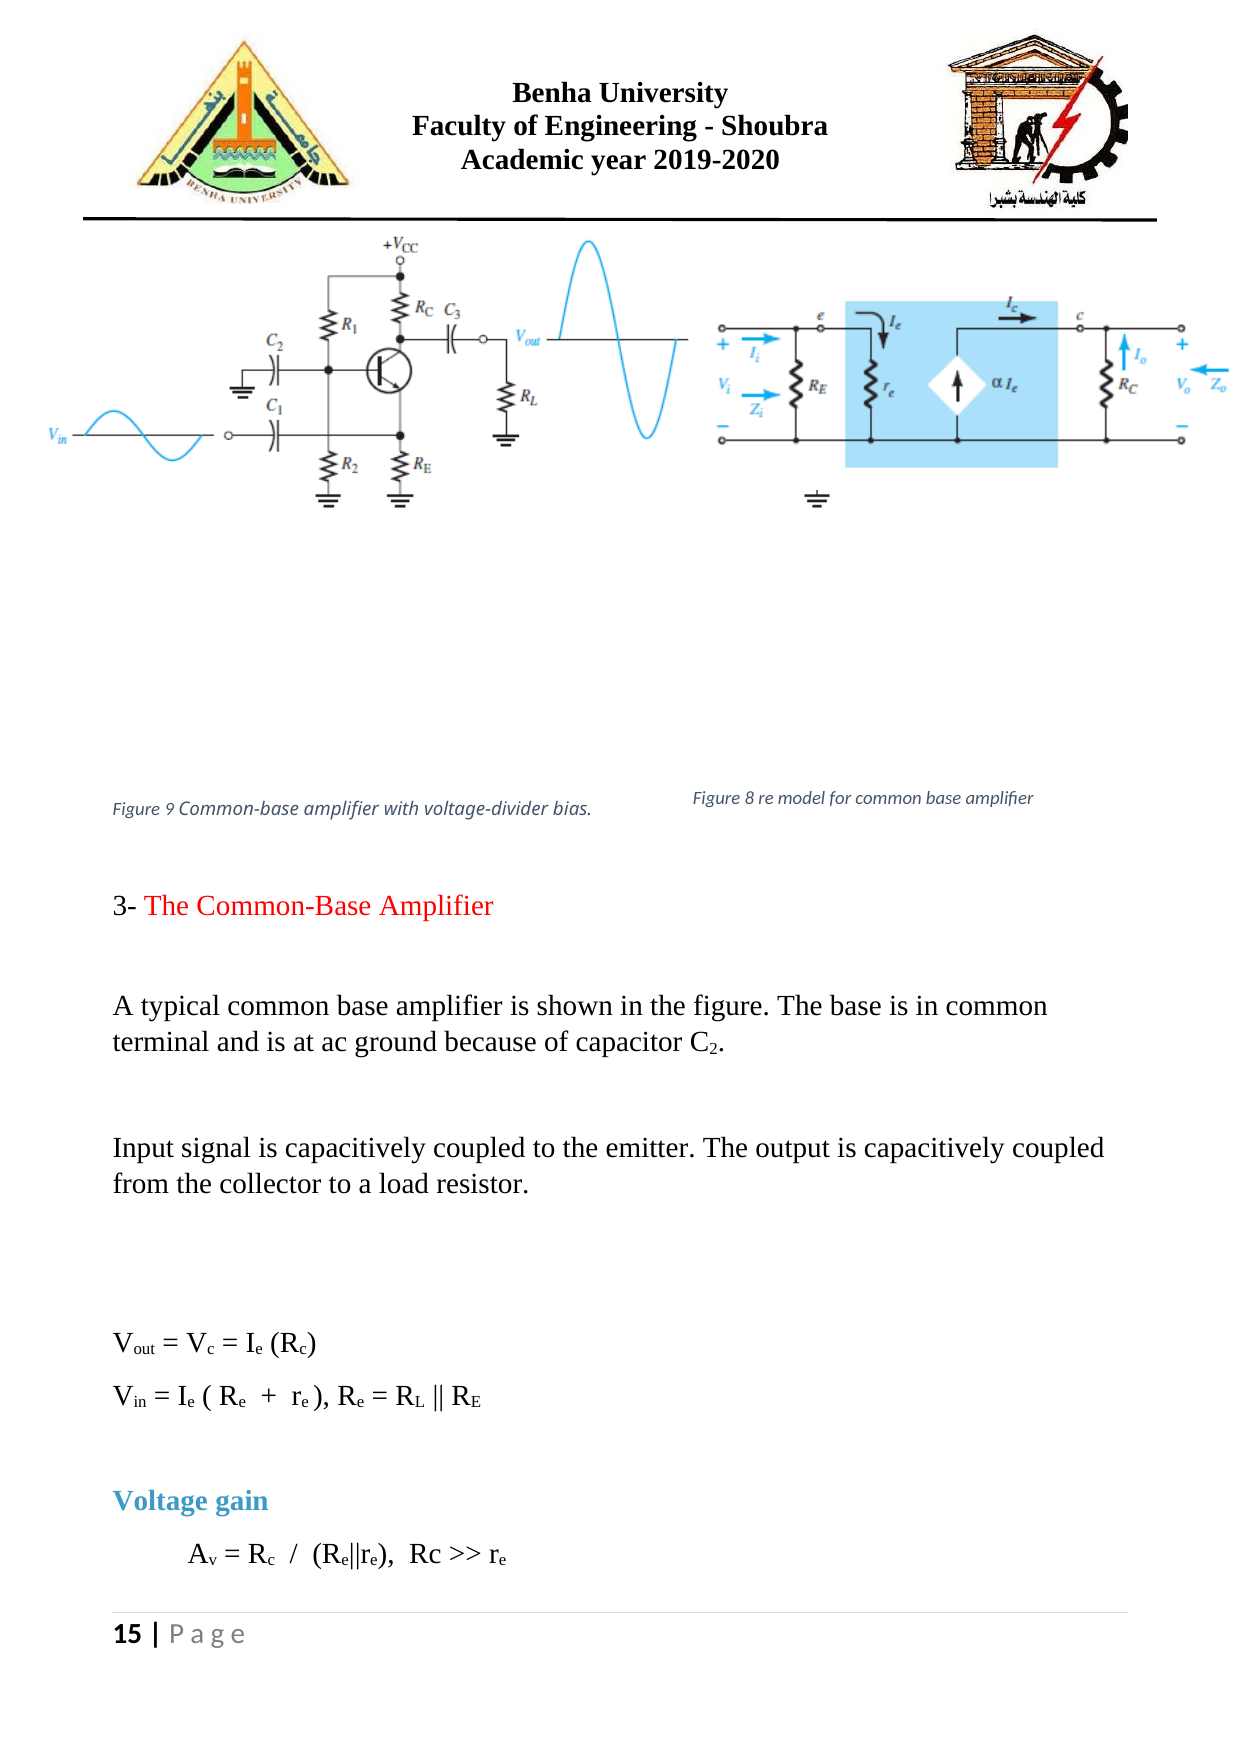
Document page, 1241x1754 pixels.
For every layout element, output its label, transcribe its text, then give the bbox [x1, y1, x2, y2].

text Voltage gain [112, 1483, 1128, 1517]
text Input signal is capacitively coupled to the emitter. The output is capacitively coupled from the collector to a load resistor. [112, 1130, 1128, 1200]
text Av = Rc / (Re||re), Rc >> re [112, 1536, 1128, 1569]
text 3- The Common-Base Amplifier [112, 888, 1128, 922]
picture [112, 10, 373, 204]
picture [0, 230, 1240, 521]
picture [921, 28, 1128, 218]
text A typical common base amplifier is shown in the figure. The base is in common terminal and is at ac ground because of capacitor C2. [112, 988, 1128, 1058]
text Vout = Vc = Ie (Rc) [112, 1325, 1128, 1358]
text Vin = Ie ( Re + re ), Re = RL || RE [112, 1378, 1128, 1411]
